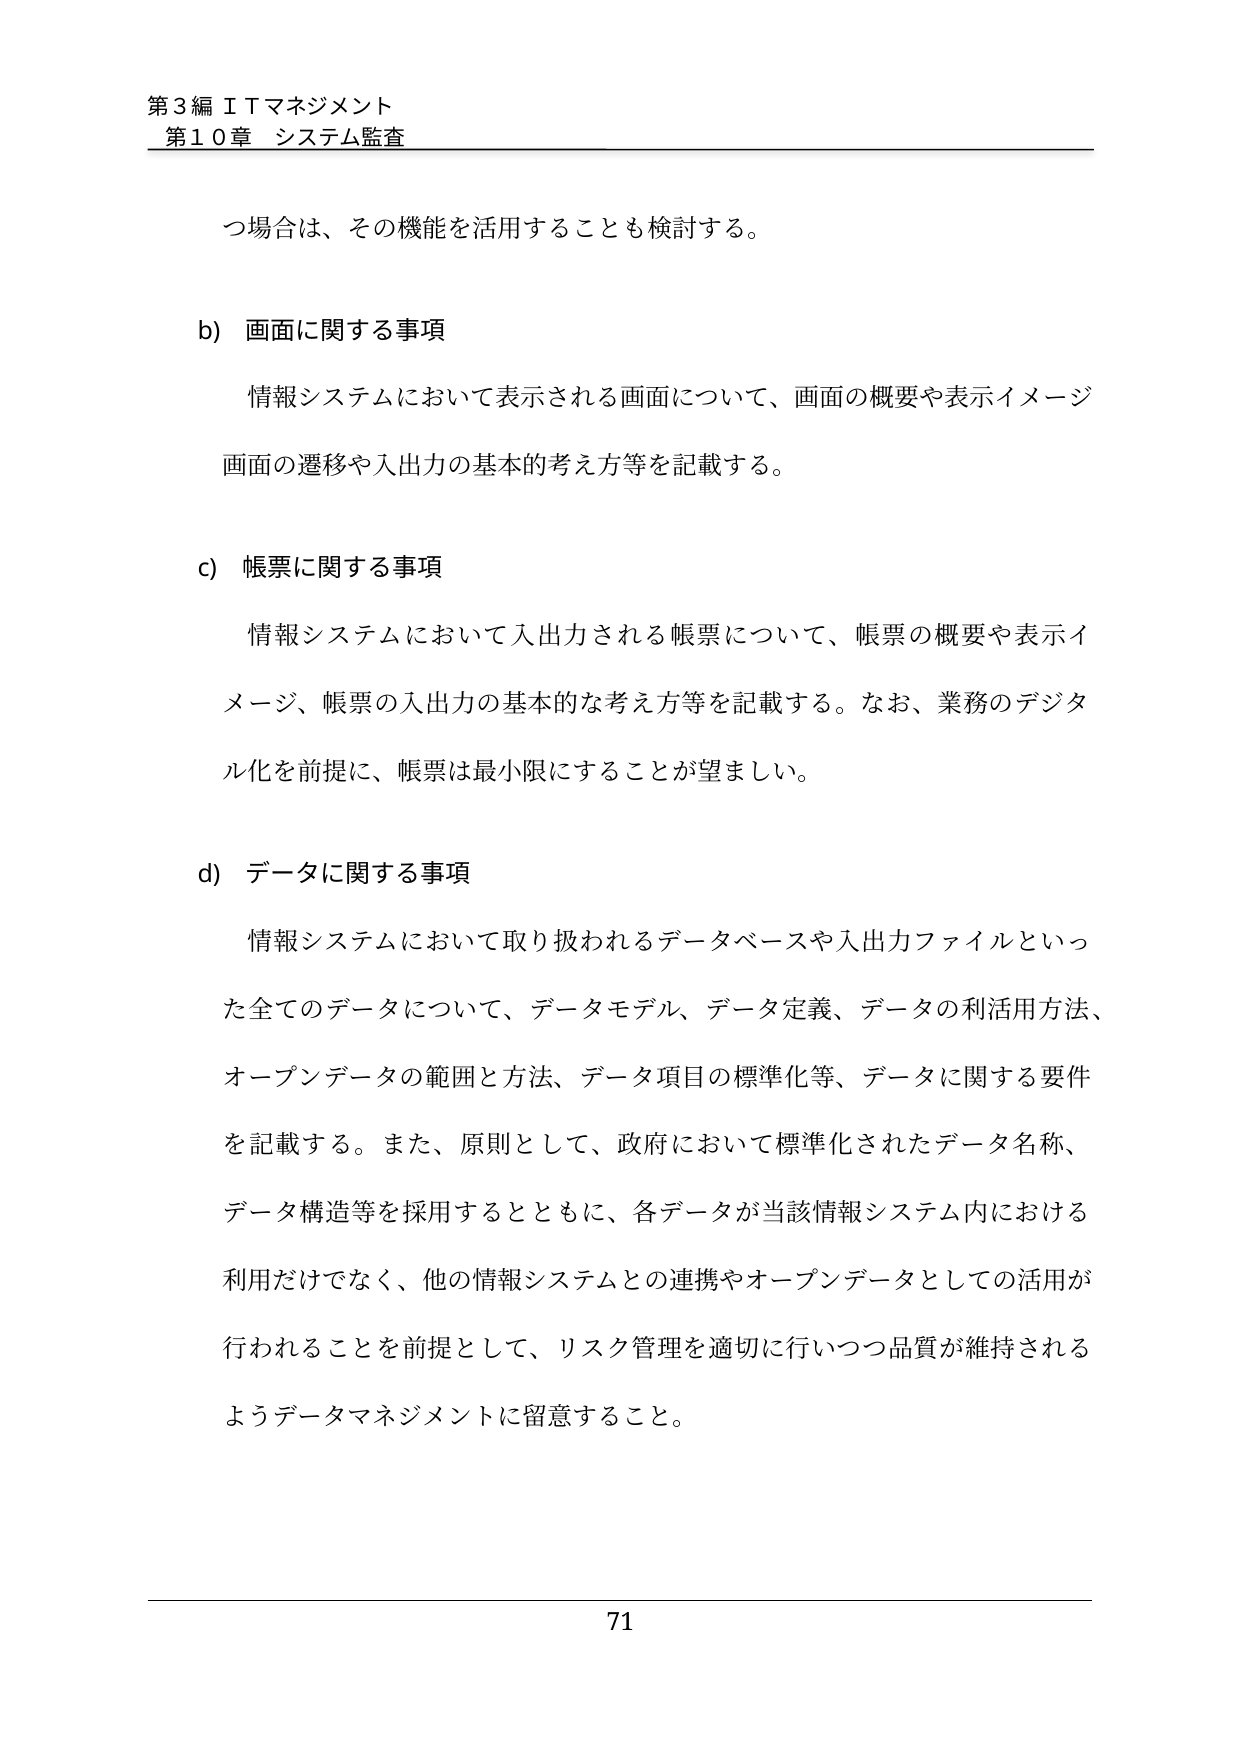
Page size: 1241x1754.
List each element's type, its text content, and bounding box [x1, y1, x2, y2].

text 情報システムにおいて表示される画面について、画面の概要や表示イメージ、画面の遷移や入出力の基本的考え方等を記載する。 [223, 362, 1092, 498]
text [223, 192, 1092, 260]
text 情報システムにおいて取り扱われるデータベースや入出力ファイルといった全てのデータについて、データモデル、データ定義、データの利活用方法、オープンデータの範囲と方法、データ項目の標準化等、データに関する要件を記載する。また、原則として、政府において標準化されたデータ名称、データ構造等を採用するとともに、各データが当該情報システム内における利用だけでなく、他の情報システムとの連携やオープンデータとしての活用が行われることを前提として、リスク管理を適切に行いつつ品質が維持されるようデータマネジメントに留意すること。 [223, 906, 1092, 1449]
text 情報システムにおいて入出力される帳票について、帳票の概要や表示イメージ、帳票の入出力の基本的な考え方等を記載する。なお、業務のデジタル化を前提に、帳票は最小限にすることが望ましい。 [223, 600, 1092, 804]
subtitle 画面に関する事項 [197, 294, 1092, 362]
subtitle データに関する事項 [197, 838, 1092, 906]
subtitle 帳票に関する事項 [197, 532, 1092, 600]
